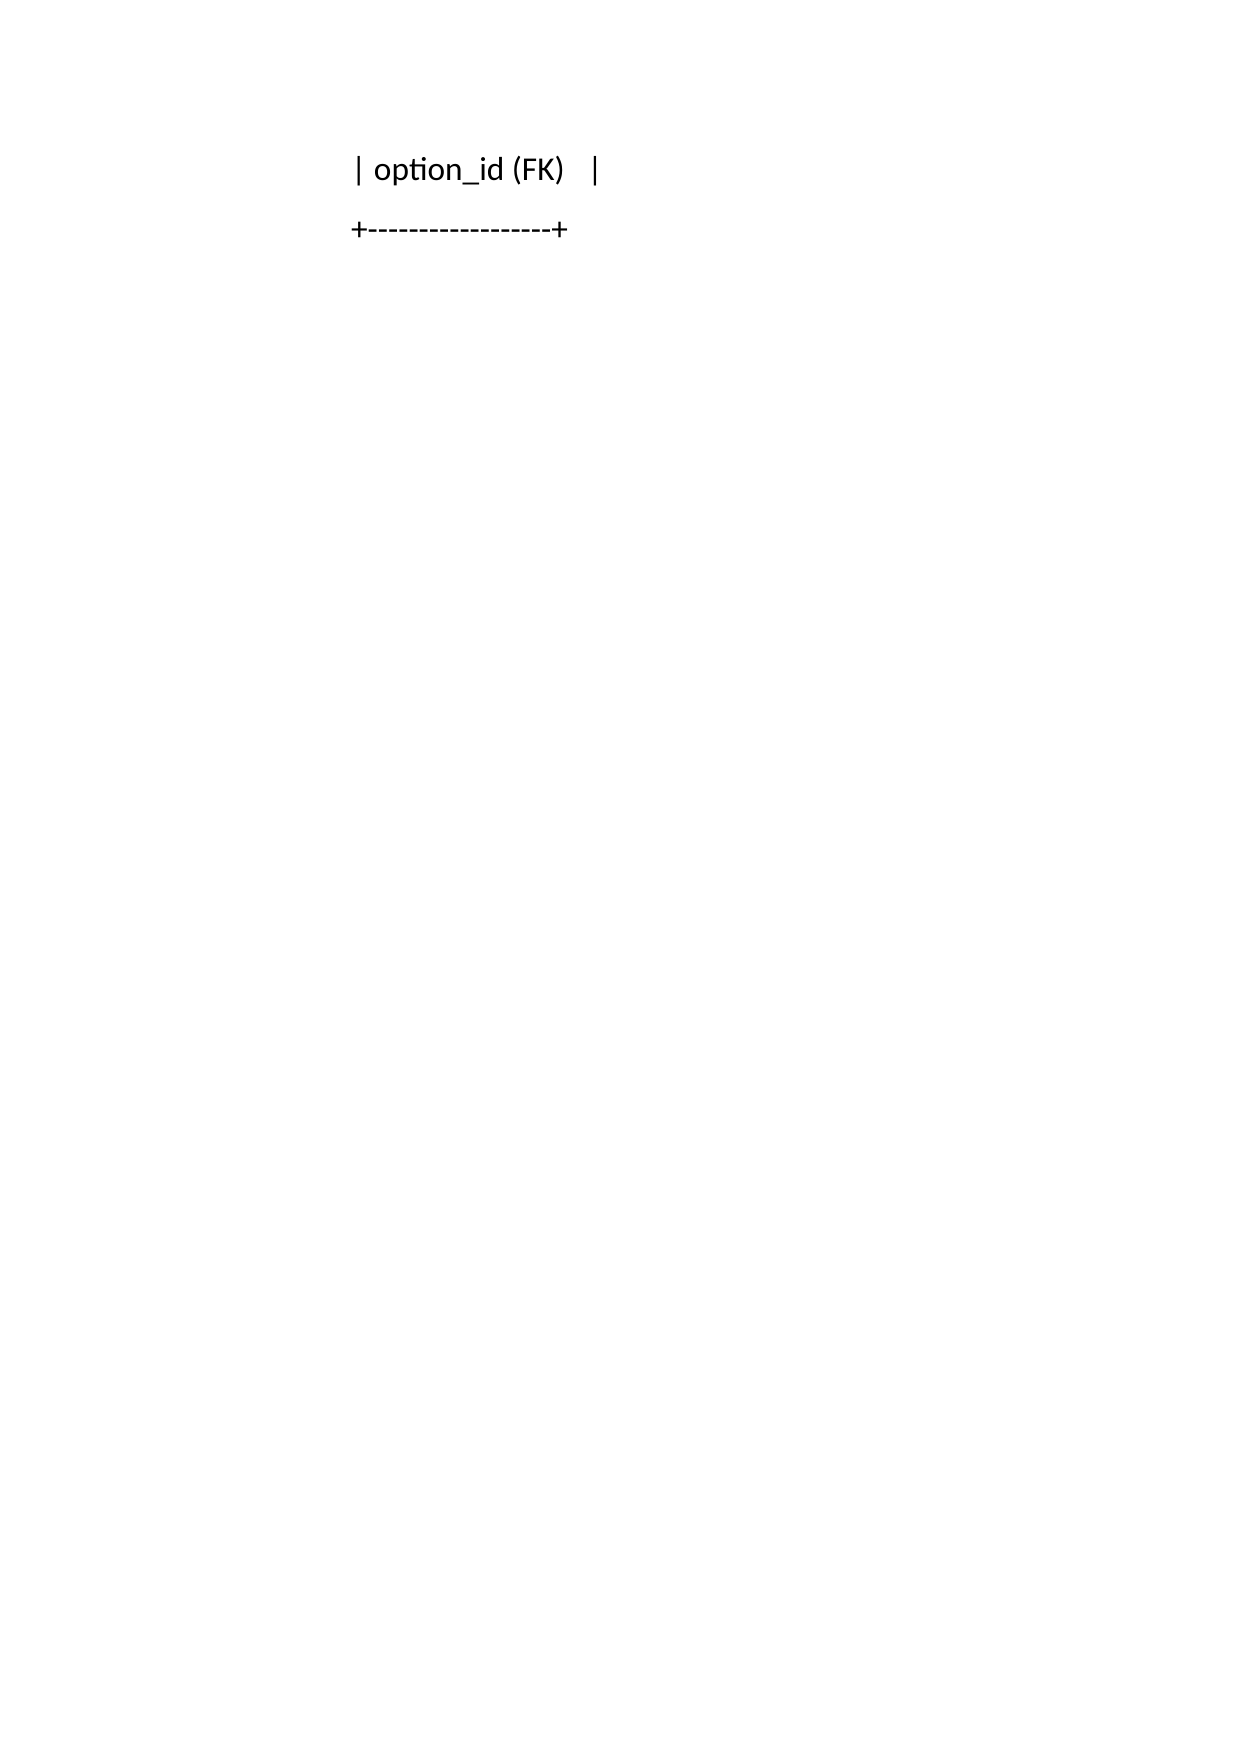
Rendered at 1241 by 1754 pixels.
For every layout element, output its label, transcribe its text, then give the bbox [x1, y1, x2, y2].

text | option_id (FK) | [148, 148, 1093, 188]
text +------------------+ [148, 208, 1093, 249]
